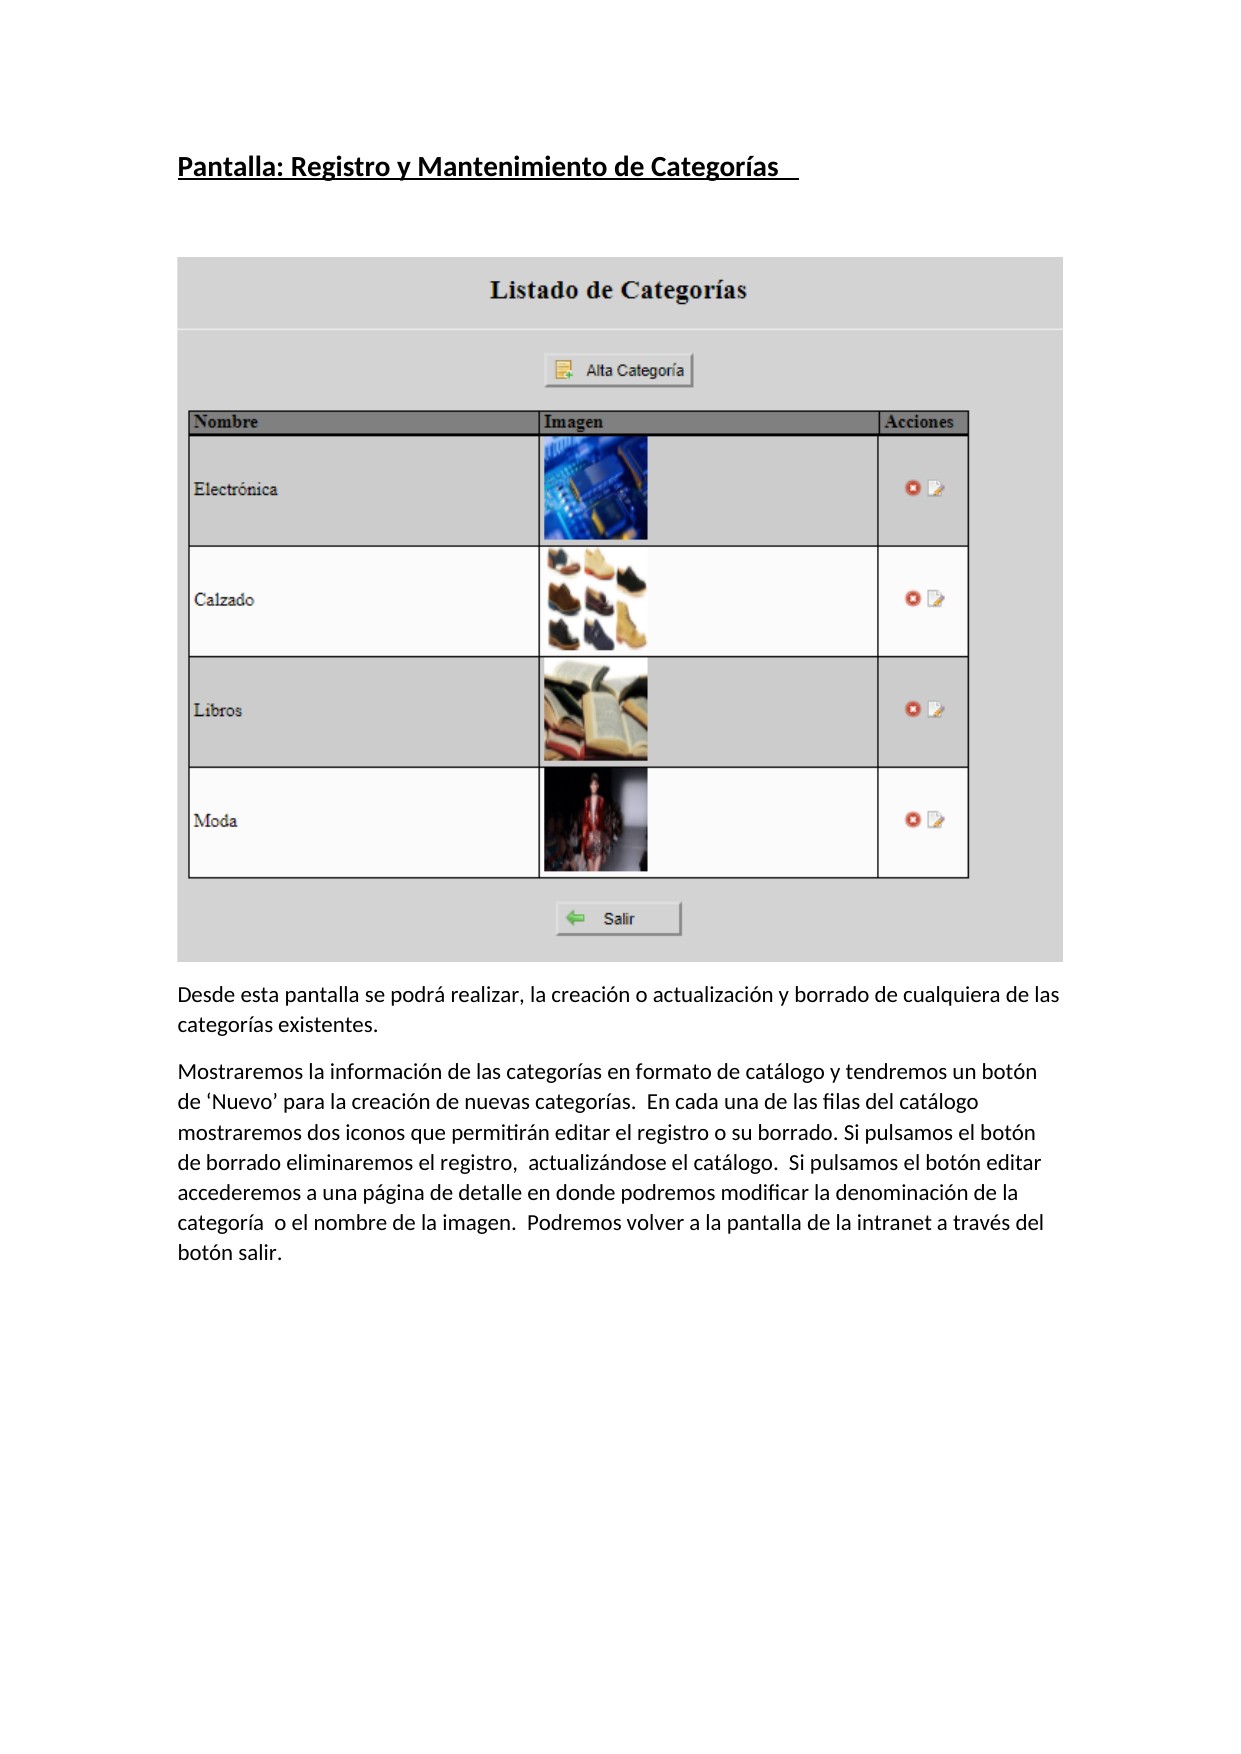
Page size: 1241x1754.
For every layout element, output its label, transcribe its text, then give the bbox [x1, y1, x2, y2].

text Pantalla: Registro y Mantenimiento de Categorías [177, 148, 1063, 183]
text Desde esta pantalla se podrá realizar, la creación o actualización y borrado de cualquiera de las categorías existentes. [177, 980, 1063, 1038]
text Mostraremos la información de las categorías en formato de catálogo y tendremos un botón de ‘Nuevo’ para la creación de nuevas categorías. En cada una de las filas del catálogo mostraremos dos iconos que permitirán editar el registro o su borrado. Si pulsamos el botón de borrado eliminaremos el registro, actualizándose el catálogo. Si pulsamos el botón editar accederemos a una página de detalle en donde podremos modificar la denominación de la categoría o el nombre de la imagen. Podremos volver a la pantalla de la intranet a través del botón salir. [177, 1057, 1063, 1267]
picture [177, 257, 1063, 962]
